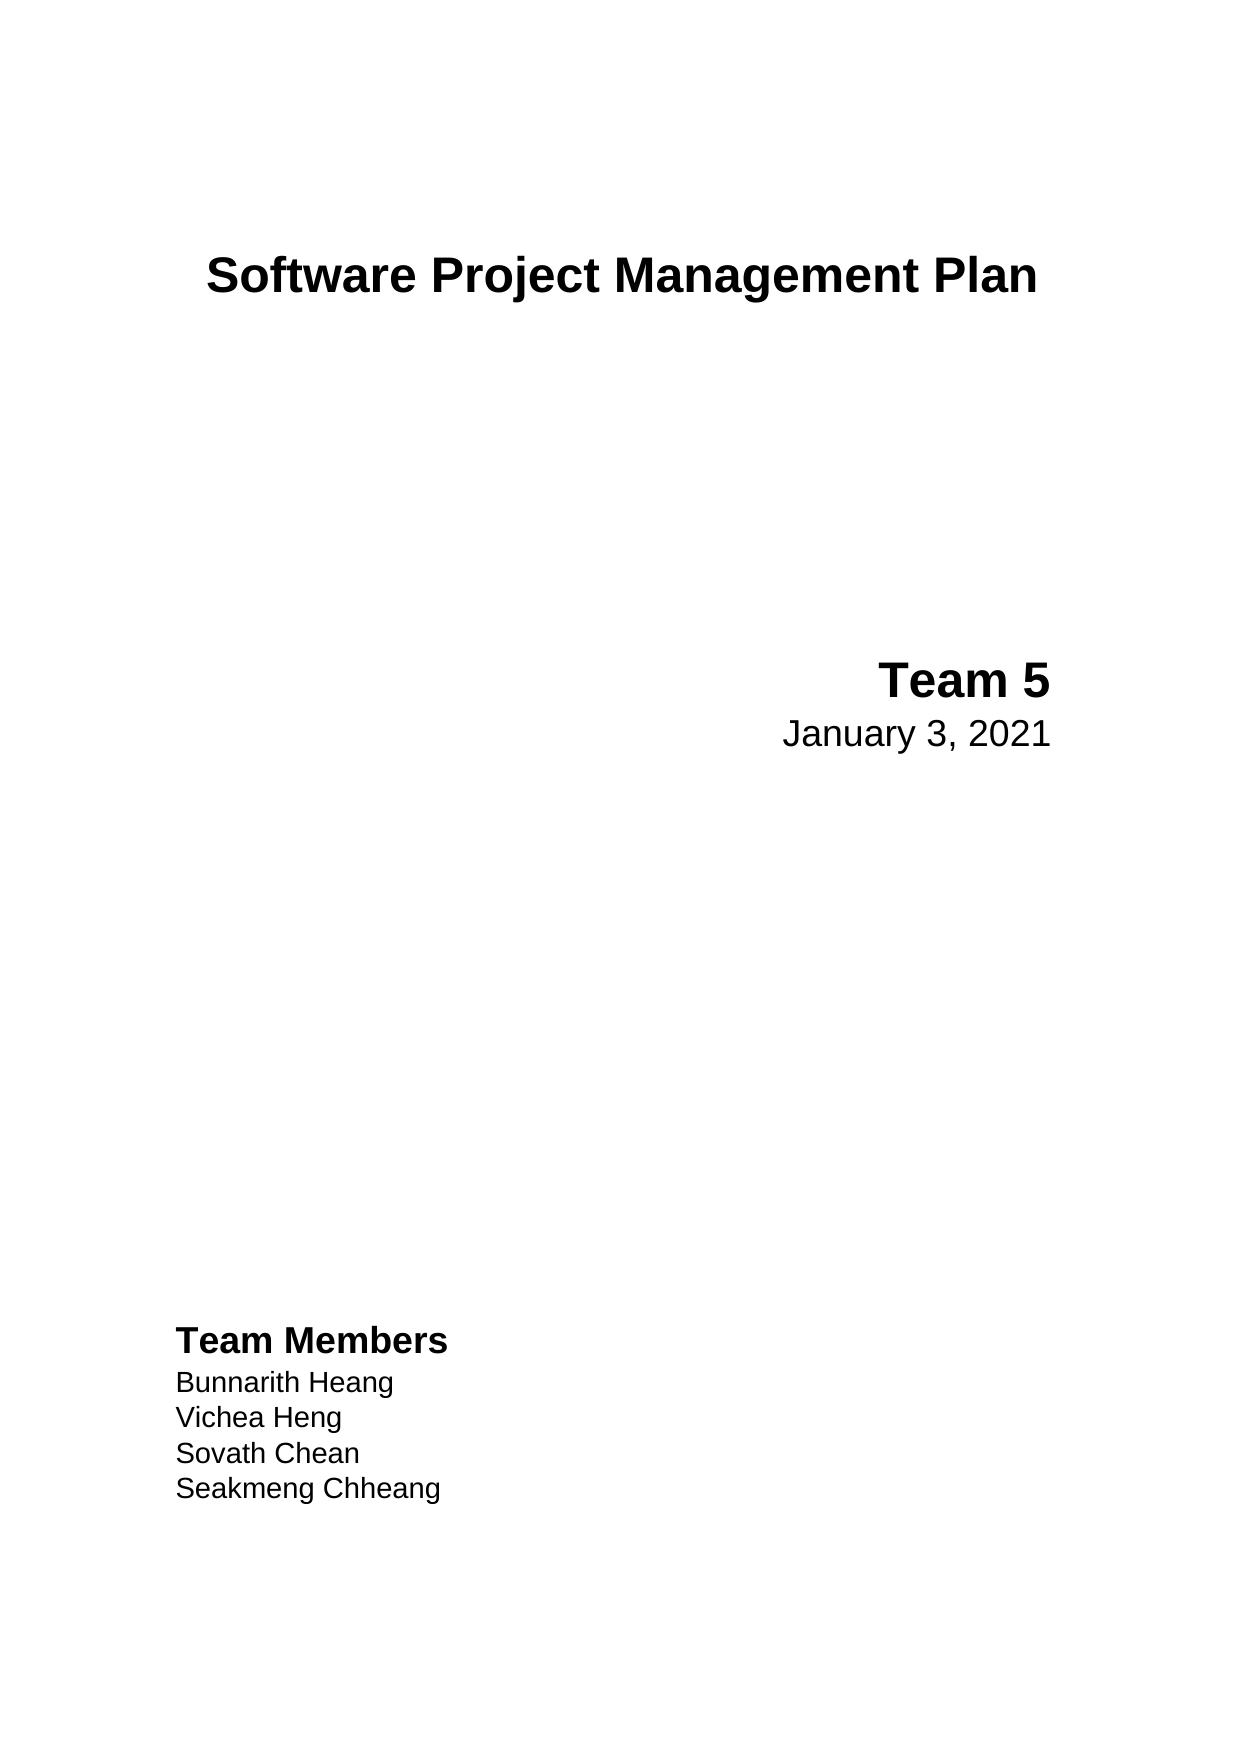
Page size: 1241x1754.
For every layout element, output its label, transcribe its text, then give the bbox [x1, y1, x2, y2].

text Sovath Chean [175, 1436, 1056, 1469]
text Bunnarith Heang [175, 1365, 1051, 1398]
text Team 5 [175, 651, 1050, 708]
text Software Project Management Plan [189, 246, 1056, 303]
text January 3, 2021 [175, 712, 1051, 755]
text Team Members [175, 1318, 1051, 1361]
text Seakmeng Chheang [175, 1471, 1056, 1505]
text Vichea Heng [175, 1400, 1056, 1434]
